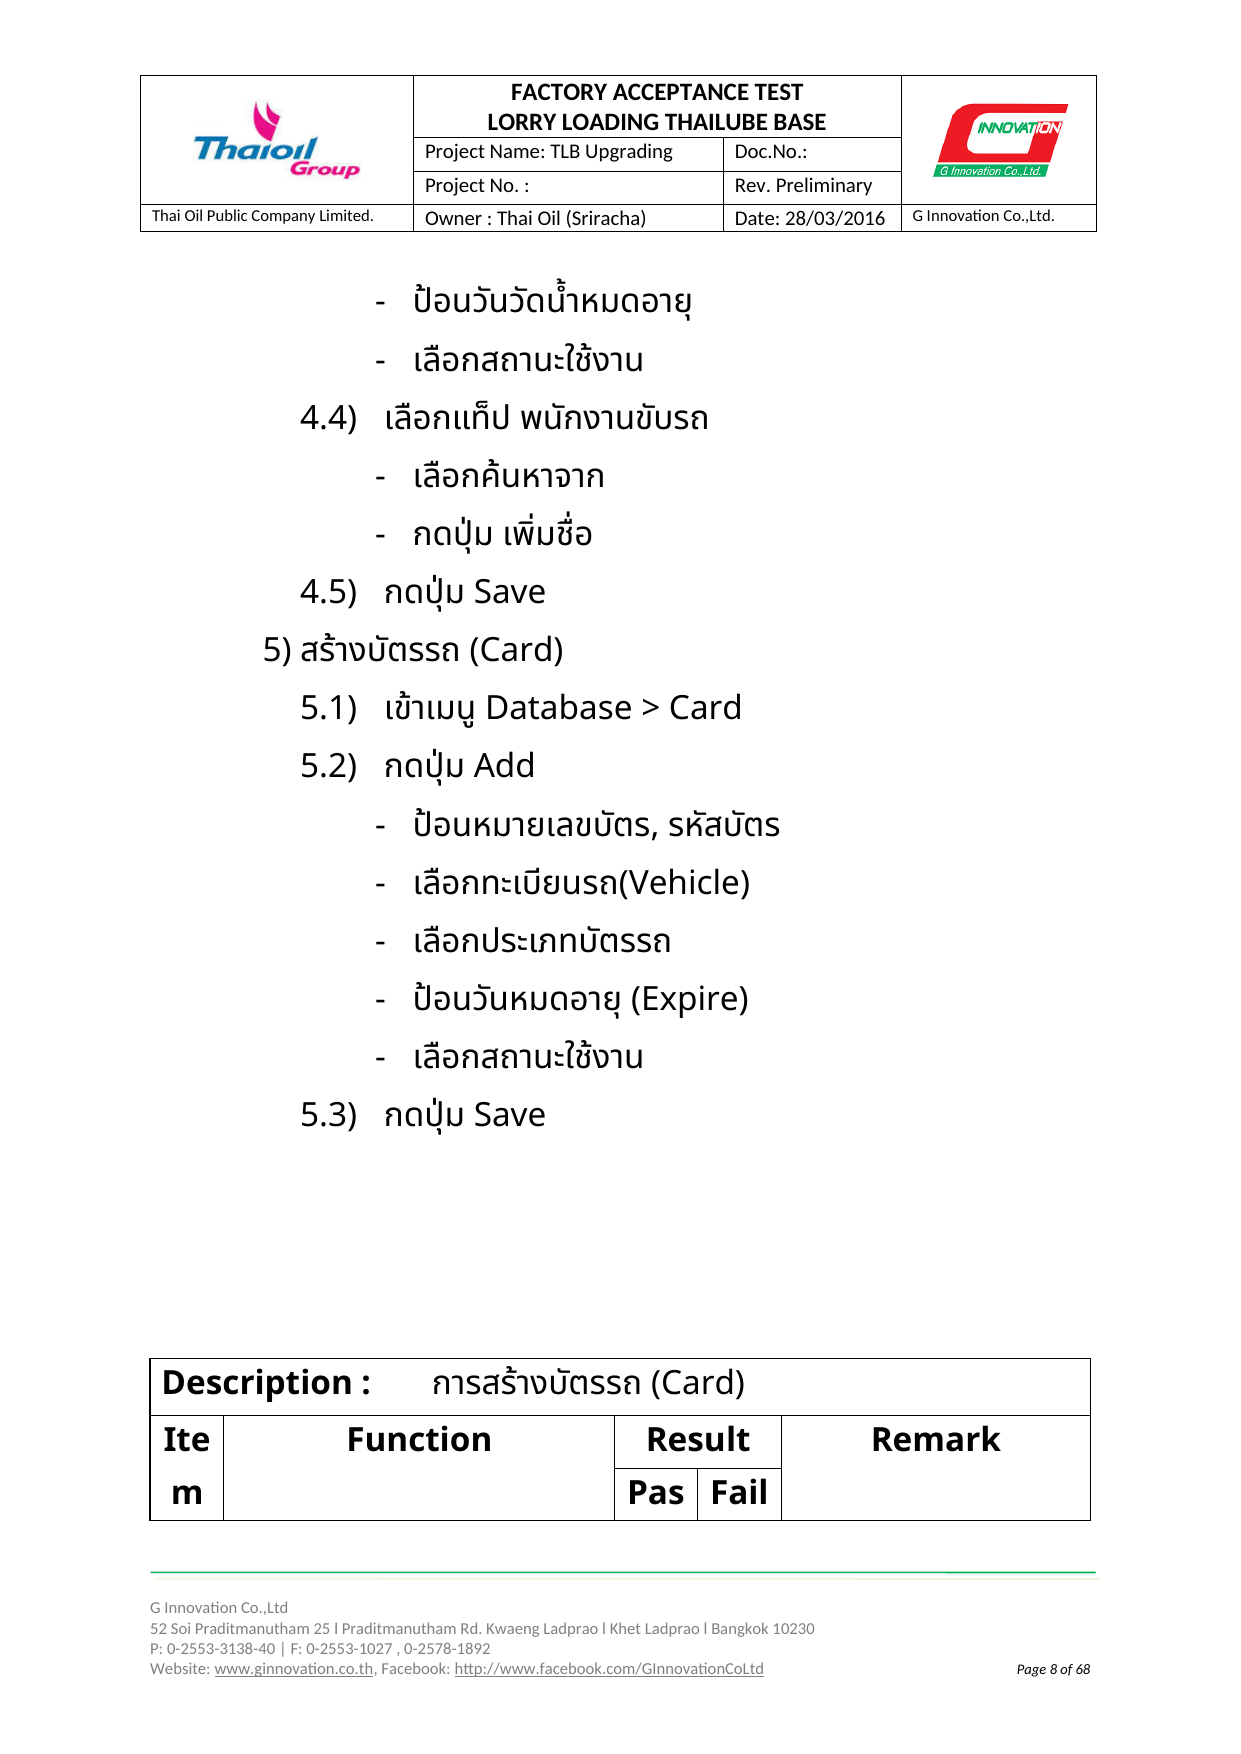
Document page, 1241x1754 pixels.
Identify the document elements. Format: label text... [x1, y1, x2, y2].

picture [927, 98, 1071, 182]
table_header Description : การสร้างบัตรรถ (Card) [151, 1359, 1090, 1415]
list เลือกแท็ป พนักงานขับรถ [300, 393, 1090, 444]
list เลือกค้นหาจาก [375, 452, 1090, 502]
list ป้อนหมายเลขบัตร, รหัสบัตร [375, 800, 1090, 851]
list เข้าเมนู Database > Card [300, 684, 1090, 735]
table_cell Fail [698, 1469, 781, 1519]
table_cell Result [615, 1416, 781, 1467]
list ป้อนวันวัดน้ำหมดอายุ [375, 277, 1090, 328]
list เลือกสถานะใช้งาน [375, 335, 1090, 386]
table_cell Item [151, 1416, 223, 1519]
list สร้างบัตรรถ (Card) [262, 626, 1090, 677]
list กดปุ่ม Save [300, 1091, 1090, 1142]
list กดปุ่ม Add [300, 742, 1090, 793]
picture [192, 99, 362, 181]
list กดปุ่ม เพิ่มชื่อ [375, 510, 1090, 560]
list เลือกทะเบียนรถ(Vehicle) [375, 858, 1090, 909]
table_cell Function [224, 1416, 614, 1519]
table_cell Remark [782, 1416, 1090, 1519]
list เลือกสถานะใช้งาน [375, 1033, 1090, 1083]
table_cell Pass [615, 1469, 697, 1519]
list ป้อนวันหมดอายุ (Expire) [375, 975, 1090, 1025]
list กดปุ่ม Save [300, 568, 1090, 618]
list เลือกประเภทบัตรรถ [375, 917, 1090, 967]
